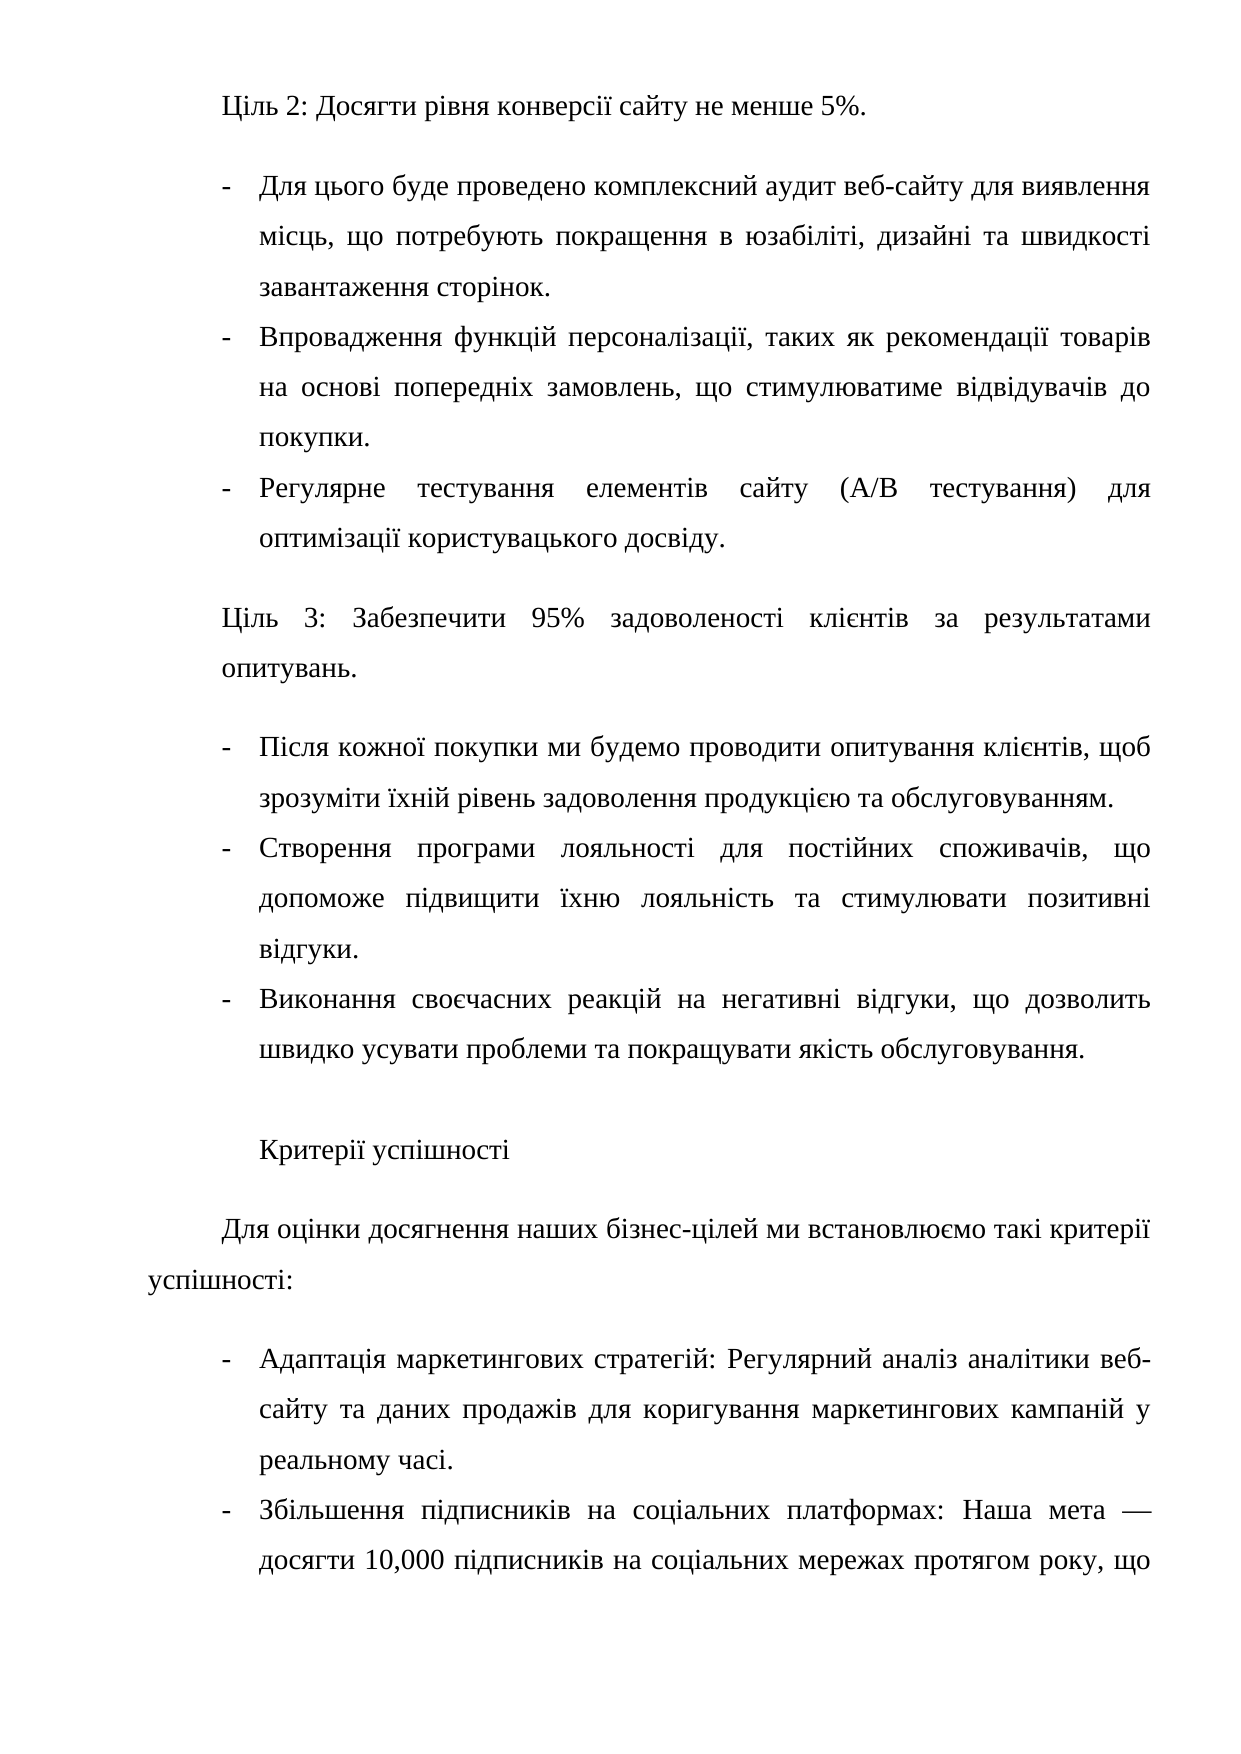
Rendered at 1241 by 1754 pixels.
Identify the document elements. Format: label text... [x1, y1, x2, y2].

list Адаптація маркетингових стратегій: Регулярний аналіз аналітики веб-сайту та даних продажів для коригування маркетингових кампаній у реальному часі. [221, 1341, 1152, 1475]
list Регулярне тестування елементів сайту (A/B тестування) для оптимізації користувацького досвіду. [221, 470, 1152, 554]
text Ціль 2: Досягти рівня конверсії сайту не менше 5%. [221, 88, 1152, 122]
text Для оцінки досягнення наших бізнес-цілей ми встановлюємо такі критерії успішності: [148, 1211, 1152, 1295]
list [221, 1492, 1152, 1576]
text Ціль 3: Забезпечити 95% задоволеності клієнтів за результатами опитувань. [221, 600, 1152, 683]
list Виконання своєчасних реакцій на негативні відгуки, що дозволить швидко усувати проблеми та покращувати якість обслуговування. [221, 981, 1152, 1065]
list Впровадження функцій персоналізації, таких як рекомендації товарів на основі попередніх замовлень, що стимулюватиме відвідувачів до покупки. [221, 319, 1152, 453]
list Після кожної покупки ми будемо проводити опитування клієнтів, щоб зрозуміти їхній рівень задоволення продукцією та обслуговуванням. [221, 729, 1152, 813]
list Критерії успішності [259, 1132, 1152, 1166]
list Створення програми лояльності для постійних споживачів, що допоможе підвищити їхню лояльність та стимулювати позитивні відгуки. [221, 830, 1152, 964]
list Для цього буде проведено комплексний аудит веб-сайту для виявлення місць, що потребують покращення в юзабіліті, дизайні та швидкості завантаження сторінок. [221, 168, 1152, 302]
